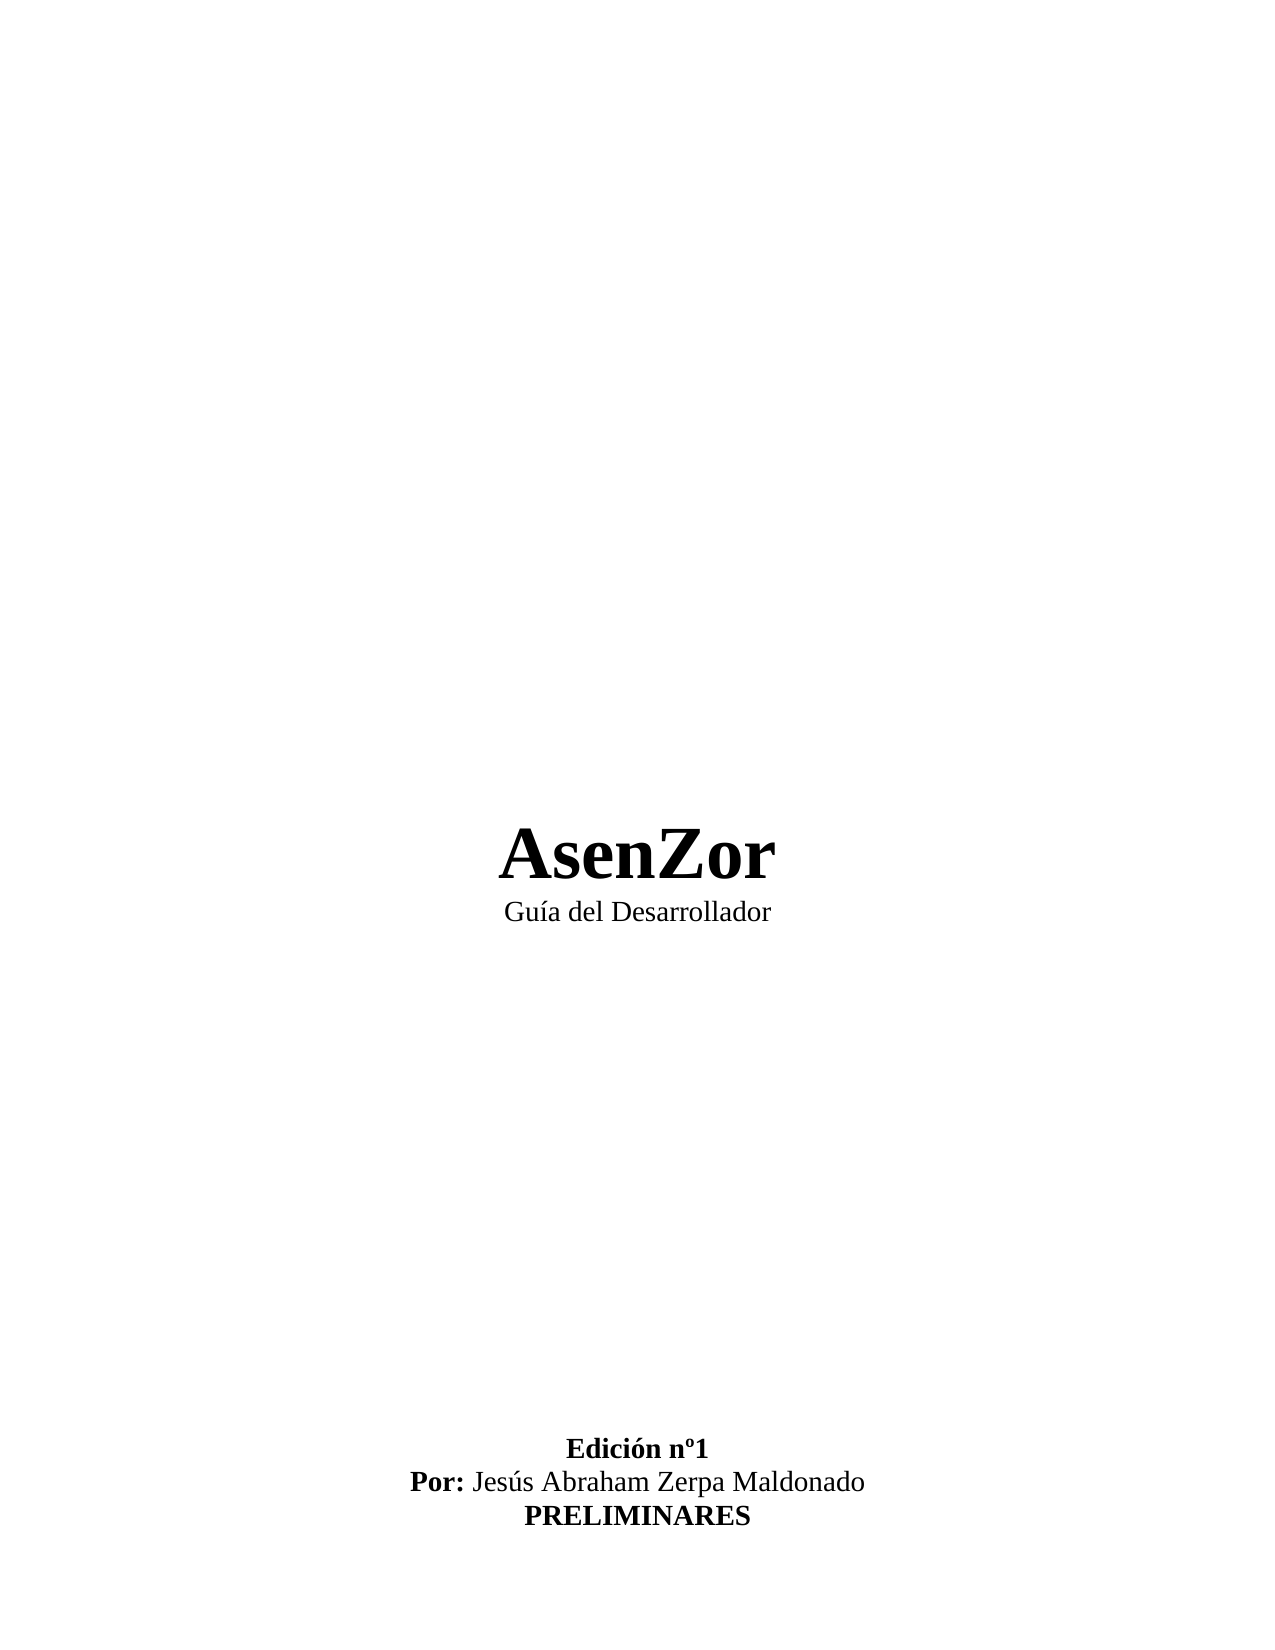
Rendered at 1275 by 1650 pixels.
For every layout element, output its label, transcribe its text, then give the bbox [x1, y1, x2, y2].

text Guía del Desarrollador [118, 894, 1157, 928]
text AsenZor [118, 808, 1157, 894]
text Edición nº1 [118, 1431, 1157, 1464]
text PRELIMINARES [118, 1498, 1157, 1532]
text Por: Jesús Abraham Zerpa Maldonado [118, 1464, 1157, 1498]
